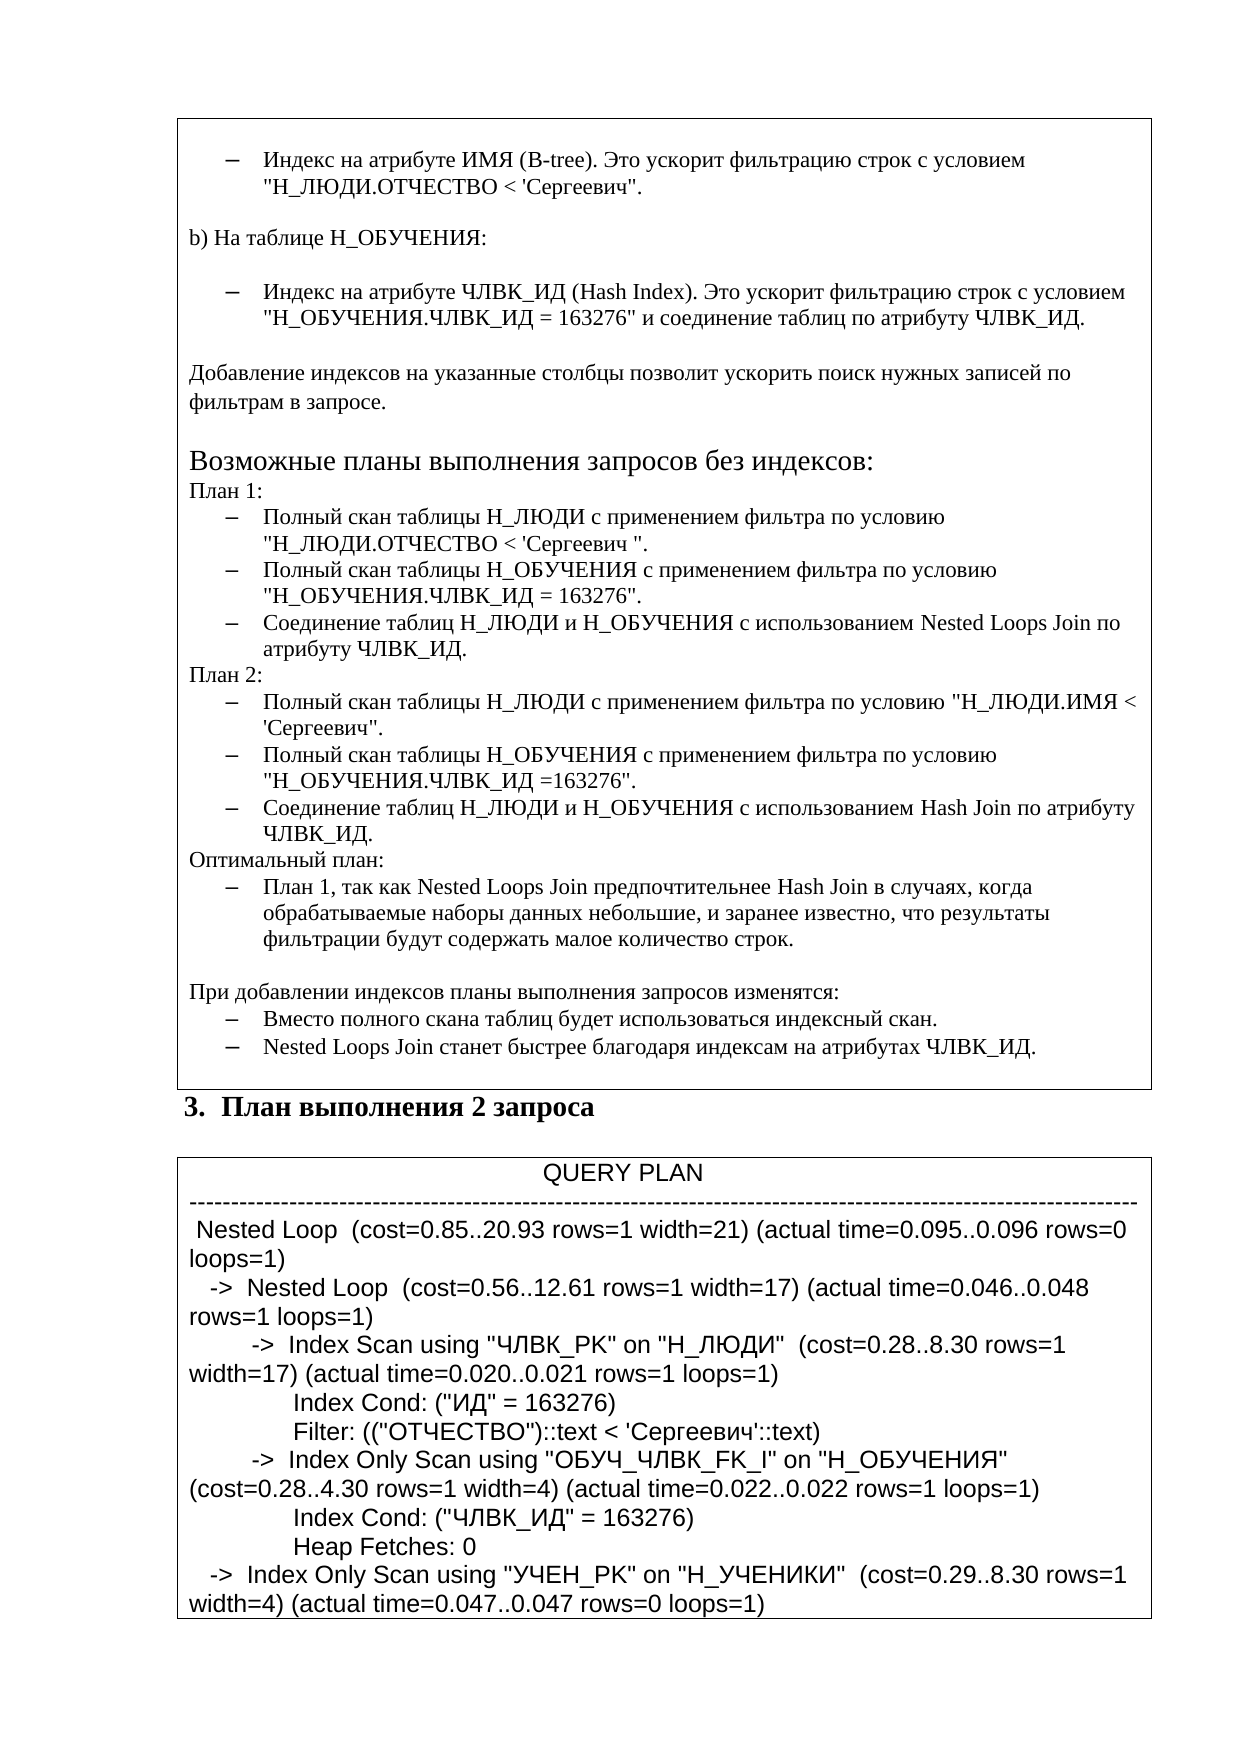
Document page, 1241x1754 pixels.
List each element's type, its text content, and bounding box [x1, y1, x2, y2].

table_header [178, 119, 1151, 1088]
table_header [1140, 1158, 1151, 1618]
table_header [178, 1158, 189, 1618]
list План выполнения 2 запроса [183, 1090, 1152, 1123]
